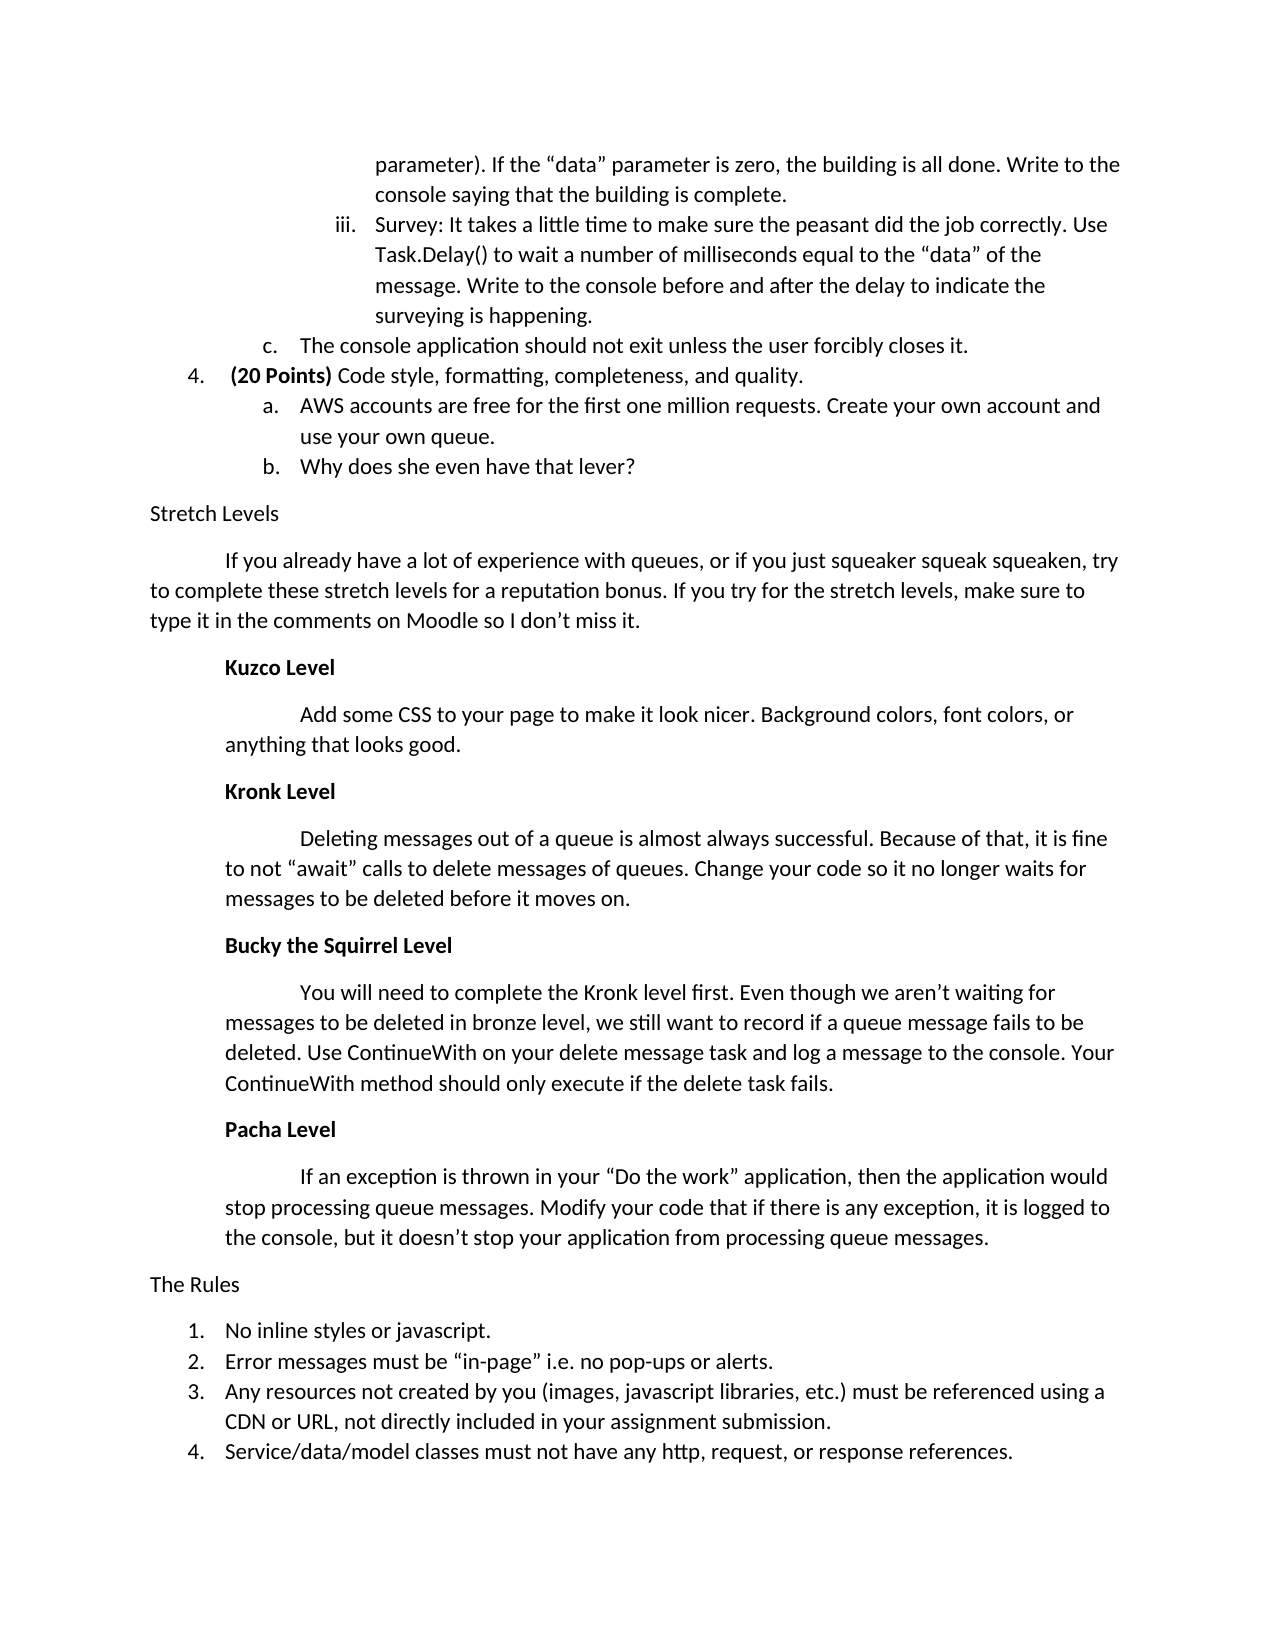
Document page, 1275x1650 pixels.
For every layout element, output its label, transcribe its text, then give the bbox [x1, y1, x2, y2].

text Add some CSS to your page to make it look nicer. Background colors, font colors, or anything that looks good. [225, 700, 1125, 758]
text Bucky the Squirrel Level [225, 931, 1125, 959]
text Kronk Level [225, 777, 1125, 805]
text Deleting messages out of a queue is almost always successful. Because of that, it is fine to not “await” calls to delete messages of queues. Change your code so it no longer waits for messages to be deleted before it moves on. [225, 824, 1125, 912]
list (20 Points) Code style, formatting, completeness, and quality. [187, 361, 1125, 389]
text Kuzco Level [150, 653, 1125, 681]
list AWS accounts are free for the first one million requests. Create your own account and use your own queue. [262, 392, 1125, 450]
text Stretch Levels [150, 499, 1125, 527]
text You will need to complete the Kronk level first. Even though we aren’t waiting for messages to be deleted in bronze level, we still want to record if a queue message fails to be deleted. Use ContinueWith on your delete message task and log a message to the console. Your ContinueWith method should only execute if the delete task fails. [225, 978, 1125, 1097]
list Survey: It takes a little time to make sure the peasant did the job correctly. Use Task.Delay() to wait a number of milliseconds equal to the “data” of the message. Write to the console before and after the delay to indicate the surveying is happening. [356, 210, 1125, 329]
list The console application should not exit unless the user forcibly closes it. [262, 331, 1125, 359]
list Any resources not created by you (images, javascript libraries, etc.) must be referenced using a CDN or URL, not directly included in your assignment submission. [187, 1377, 1125, 1435]
text Pacha Level [225, 1116, 1125, 1144]
list Service/data/model classes must not have any http, request, or response references. [187, 1437, 1125, 1466]
list No inline styles or javascript. [187, 1317, 1125, 1345]
list Why does she even have that lever? [262, 452, 1125, 480]
text If an exception is thrown in your “Do the work” application, then the application would stop processing queue messages. Modify your code that if there is any exception, it is logged to the console, but it doesn’t stop your application from processing queue messages. [225, 1162, 1125, 1251]
list Error messages must be “in-page” i.e. no pop-ups or alerts. [187, 1347, 1125, 1375]
text If you already have a lot of experience with queues, or if you just squeaker squeak squeaken, try to complete these stretch levels for a reputation bonus. If you try for the stretch levels, make sure to type it in the comments on Moodle so I don’t miss it. [150, 546, 1125, 634]
text The Rules [150, 1270, 1125, 1298]
